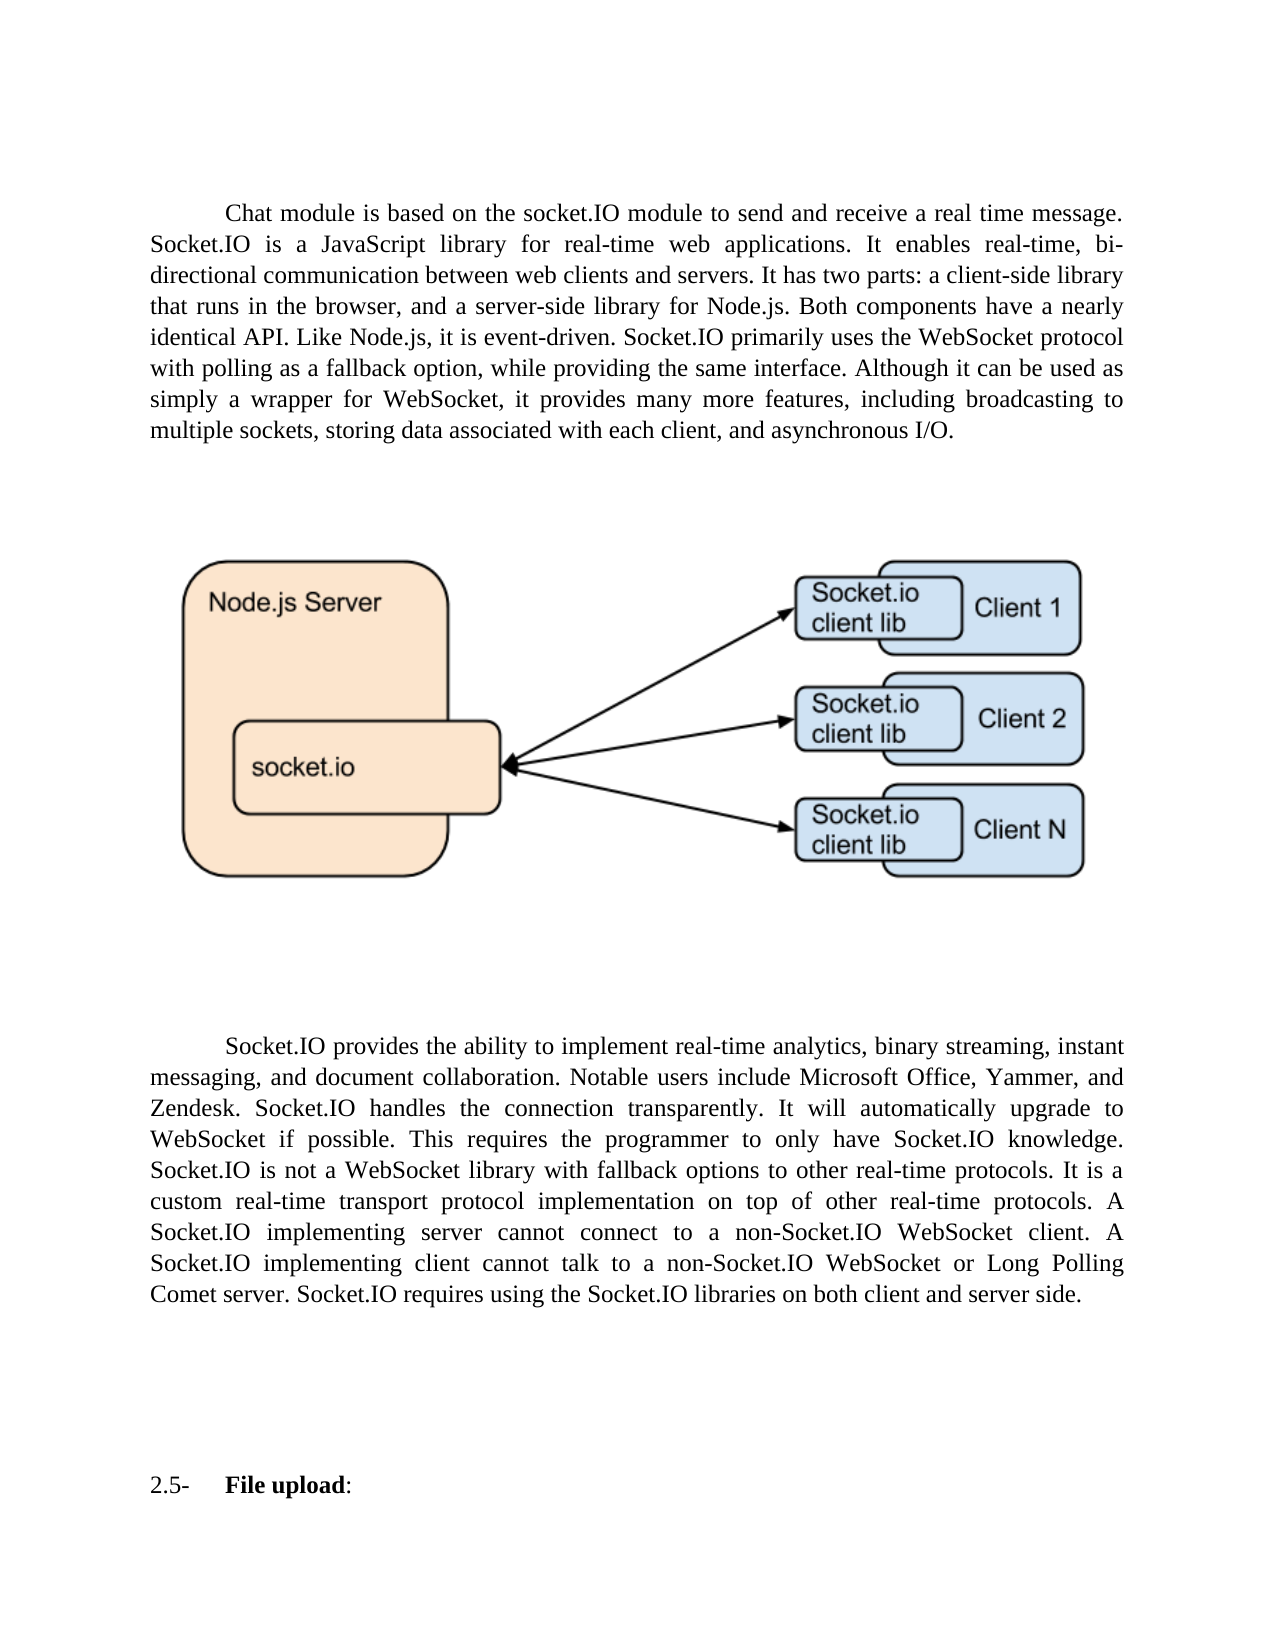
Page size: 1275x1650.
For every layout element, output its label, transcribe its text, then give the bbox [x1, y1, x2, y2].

picture [142, 537, 1118, 915]
text Chat module is based on the socket.IO module to send and receive a real time message. Socket.IO is a JavaScript library for real-time web applications. It enables real-time, bi-directional communication between web clients and servers. It has two parts: a client-side library that runs in the browser, and a server-side library for Node.js. Both components have a nearly identical API. Like Node.js, it is event-driven. Socket.IO primarily uses the WebSocket protocol with polling as a fallback option, while providing the same interface. Although it can be used as simply a wrapper for WebSocket, it provides many more features, including broadcasting to multiple sockets, storing data associated with each client, and asynchronous I/O. [150, 198, 1125, 444]
text Socket.IO provides the ability to implement real-time analytics, binary streaming, instant messaging, and document collaboration. Notable users include Microsoft Office, Yammer, and Zendesk. Socket.IO handles the connection transparently. It will automatically upgrade to WebSocket if possible. This requires the programmer to only have Socket.IO knowledge. Socket.IO is not a WebSocket library with fallback options to other real-time protocols. It is a custom real-time transport protocol implementation on top of other real-time protocols. A Socket.IO implementing server cannot connect to a non-Socket.IO WebSocket client. A Socket.IO implementing client cannot talk to a non-Socket.IO WebSocket or Long Polling Comet server. Socket.IO requires using the Socket.IO libraries on both client and server side. [150, 1031, 1125, 1308]
list File upload: [150, 1470, 1125, 1499]
